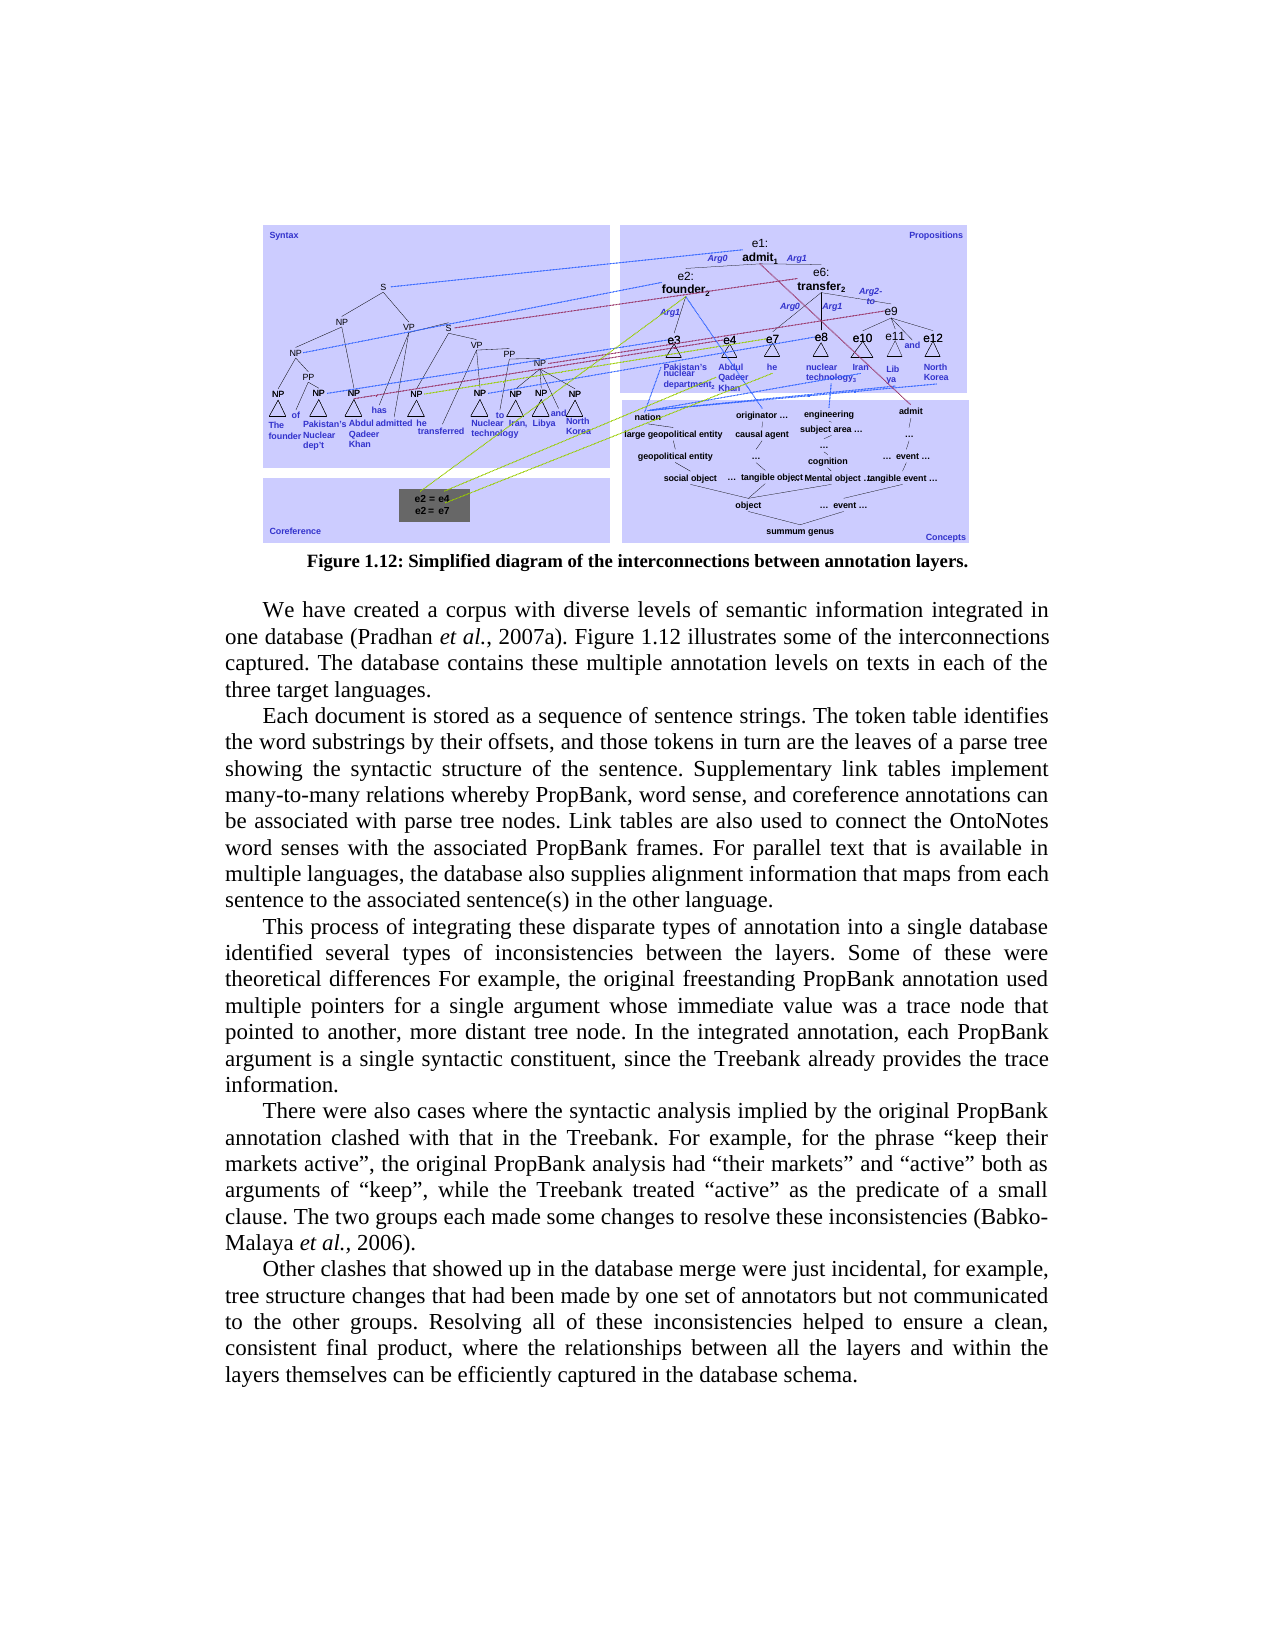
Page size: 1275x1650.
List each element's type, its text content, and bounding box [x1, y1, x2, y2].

text We have created a corpus with diverse levels of semantic information integrated in one database (Pradhan et al., 2007a). Figure 1.12 illustrates some of the interconnections captured. The database contains these multiple annotation levels on texts in each of the three target languages. [225, 597, 1050, 702]
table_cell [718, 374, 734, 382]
text This process of integrating these disparate types of annotation into a single database identified several types of inconsistencies between the layers. Some of these were theoretical differences For example, the original freestanding PropBank annotation used multiple pointers for a single argument whose immediate value was a trace node that pointed to another, more distant tree node. In the integrated annotation, each PropBank argument is a single syntactic constituent, since the Treebank already provides the trace information. [225, 913, 1050, 1097]
text Other clashes that showed up in the database merge were just incidental, for example, tree structure changes that had been made by one set of annotators but not communicated to the other groups. Resolving all of these inconsistencies helped to ensure a clean, consistent final product, where the relationships between all the layers and within the layers themselves can be efficiently captured in the database schema. [225, 1255, 1050, 1387]
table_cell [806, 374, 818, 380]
text Each document is stored as a sequence of sentence strings. The token table identifies the word substrings by their offsets, and those tokens in turn are the leaves of a parse tree showing the syntactic structure of the sentence. Supplementary link tables implement many-to-many relations whereby PropBank, word sense, and coreference annotations can be associated with parse tree nodes. Link tables are also used to connect the OntoNotes word senses with the associated PropBank frames. For parallel text that is available in multiple languages, the database also supplies alignment information that maps from each sentence to the associated sentence(s) in the other language. [225, 702, 1050, 913]
text There were also cases where the syntactic analysis implied by the original PropBank annotation clashed with that in the Treebank. For example, for the phrase “keep their markets active”, the original PropBank analysis had “their markets” and “active” both as arguments of “keep”, while the Treebank treated “active” as the predicate of a small clause. The two groups each made some changes to resolve these inconsistencies (Babko-Malaya et al., 2006). [225, 1097, 1050, 1255]
